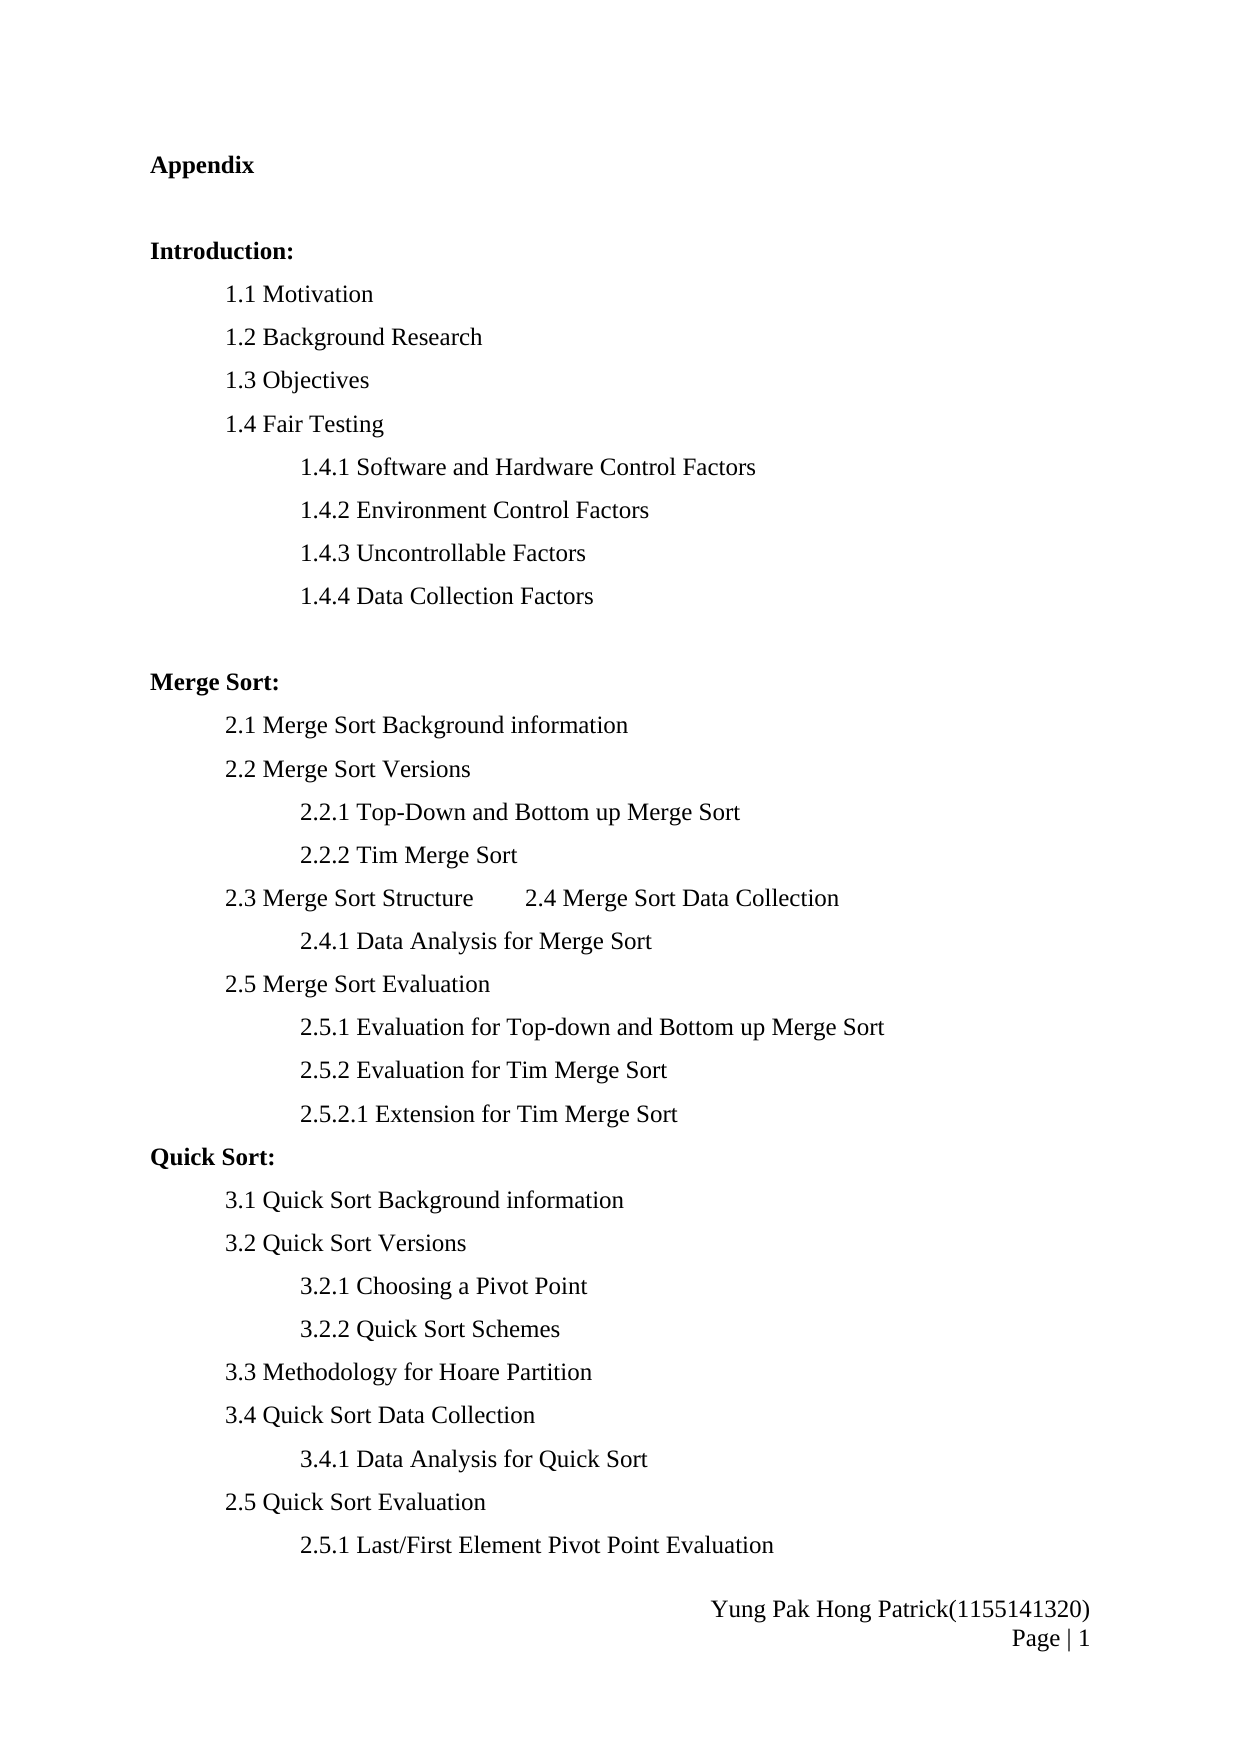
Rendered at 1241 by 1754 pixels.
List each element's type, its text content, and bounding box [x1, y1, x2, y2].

text 1.4.3 Uncontrollable Factors [225, 538, 1090, 567]
text 2.3 Merge Sort Structure 2.4 Merge Sort Data Collection [150, 883, 1090, 912]
text 2.5.2 Evaluation for Tim Merge Sort [225, 1056, 1090, 1084]
text 2.5 Quick Sort Evaluation [150, 1487, 1090, 1516]
text 3.3 Methodology for Hoare Partition [150, 1357, 1090, 1386]
text 1.4.4 Data Collection Factors [225, 581, 1090, 610]
text 1.4.1 Software and Hardware Control Factors [225, 452, 1090, 481]
text Appendix [150, 150, 1090, 179]
text 2.5.2.1 Extension for Tim Merge Sort [225, 1099, 1090, 1127]
text 2.2.1 Top-Down and Bottom up Merge Sort [150, 797, 1090, 826]
text 1.4 Fair Testing [150, 409, 1090, 437]
text 2.1 Merge Sort Background information [150, 711, 1090, 739]
text 2.5.1 Evaluation for Top-down and Bottom up Merge Sort [150, 1012, 1090, 1041]
text 3.2.1 Choosing a Pivot Point [150, 1271, 1090, 1300]
text 2.4.1 Data Analysis for Merge Sort [150, 926, 1090, 955]
text 1.4.2 Environment Control Factors [225, 495, 1090, 524]
text 1.2 Background Research [150, 322, 1090, 351]
text 2.5 Merge Sort Evaluation [150, 969, 1090, 998]
text 3.4.1 Data Analysis for Quick Sort [150, 1444, 1090, 1472]
text 2.2.2 Tim Merge Sort [225, 840, 1090, 869]
text Introduction: [150, 236, 1090, 265]
text 1.3 Objectives [150, 366, 1090, 394]
text Merge Sort: [150, 667, 1090, 696]
text 1.1 Motivation [150, 279, 1090, 308]
text 2.2 Merge Sort Versions [150, 754, 1090, 782]
text Quick Sort: [150, 1142, 1090, 1171]
text 3.1 Quick Sort Background information [150, 1185, 1090, 1214]
text 2.5.1 Last/First Element Pivot Point Evaluation [150, 1530, 1090, 1559]
text 3.4 Quick Sort Data Collection [150, 1401, 1090, 1429]
text 3.2.2 Quick Sort Schemes [225, 1314, 1090, 1343]
text 3.2 Quick Sort Versions [150, 1228, 1090, 1257]
